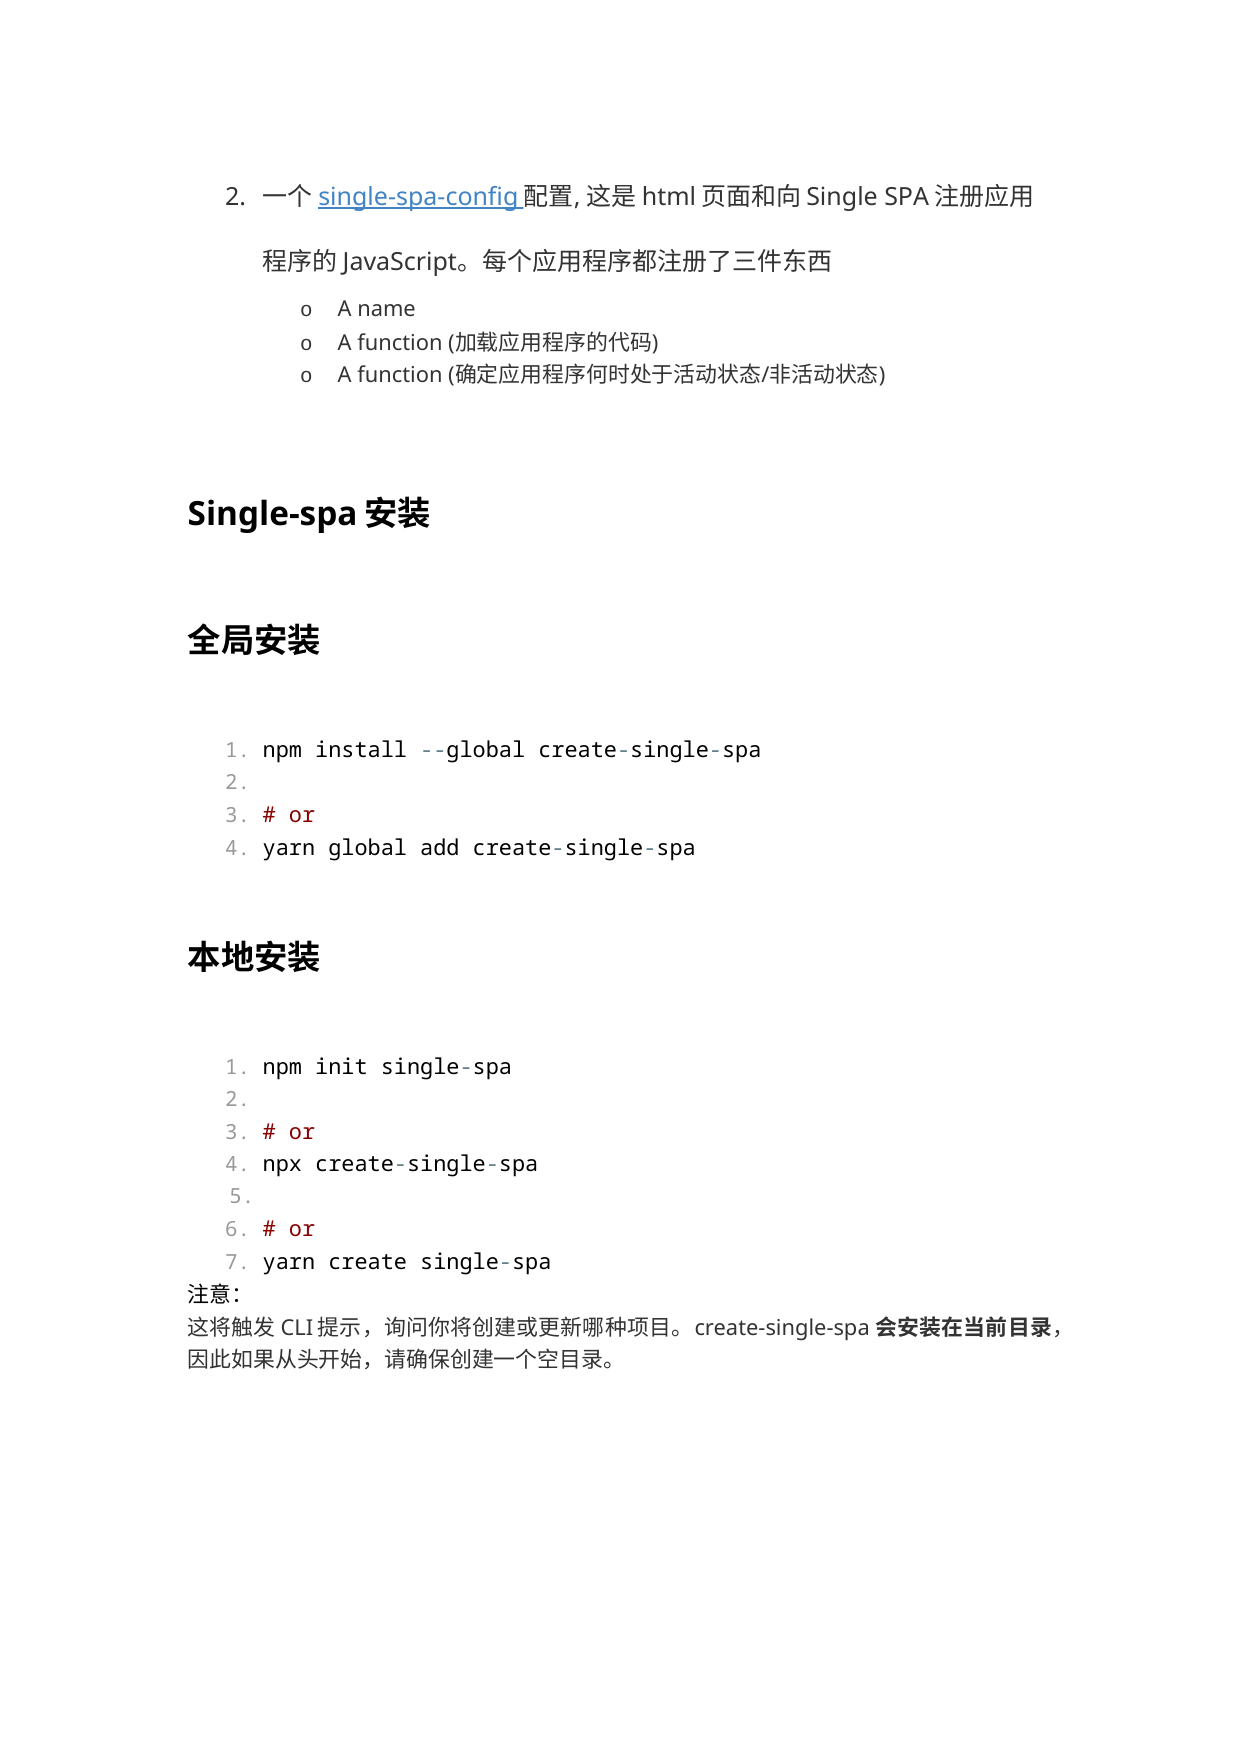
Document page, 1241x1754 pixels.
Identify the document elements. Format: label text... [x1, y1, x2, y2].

subtitle 全局安装 [187, 606, 1053, 671]
text 注意： [187, 1277, 1053, 1309]
text 这将触发CLI提示，询问你将创建或更新哪种项目。create-single-spa 会安装在当前目录，因此如果从头开始，请确保创建一个空目录。 [187, 1309, 1053, 1374]
list # or [225, 1114, 1053, 1147]
list # or [225, 1212, 1053, 1244]
subtitle 本地安装 [187, 922, 1053, 987]
list npm init single-spa [225, 1049, 1053, 1082]
list # or [225, 798, 1053, 830]
list 一个 single-spa-config配置, 这是html页面和向Single SPA注册应用程序的JavaScript。每个应用程序都注册了三件东西 [225, 162, 1053, 292]
list A name [300, 292, 1053, 324]
list yarn global add create-single-spa [225, 830, 1053, 863]
subtitle Single-spa安装 [187, 478, 1053, 543]
list A function (确定应用程序何时处于活动状态/非活动状态) [300, 357, 1053, 389]
list A function (加载应用程序的代码) [300, 324, 1053, 357]
list yarn create single-spa [225, 1244, 1053, 1277]
list npx create-single-spa [225, 1147, 1053, 1179]
list npm install --global create-single-spa [225, 733, 1053, 765]
